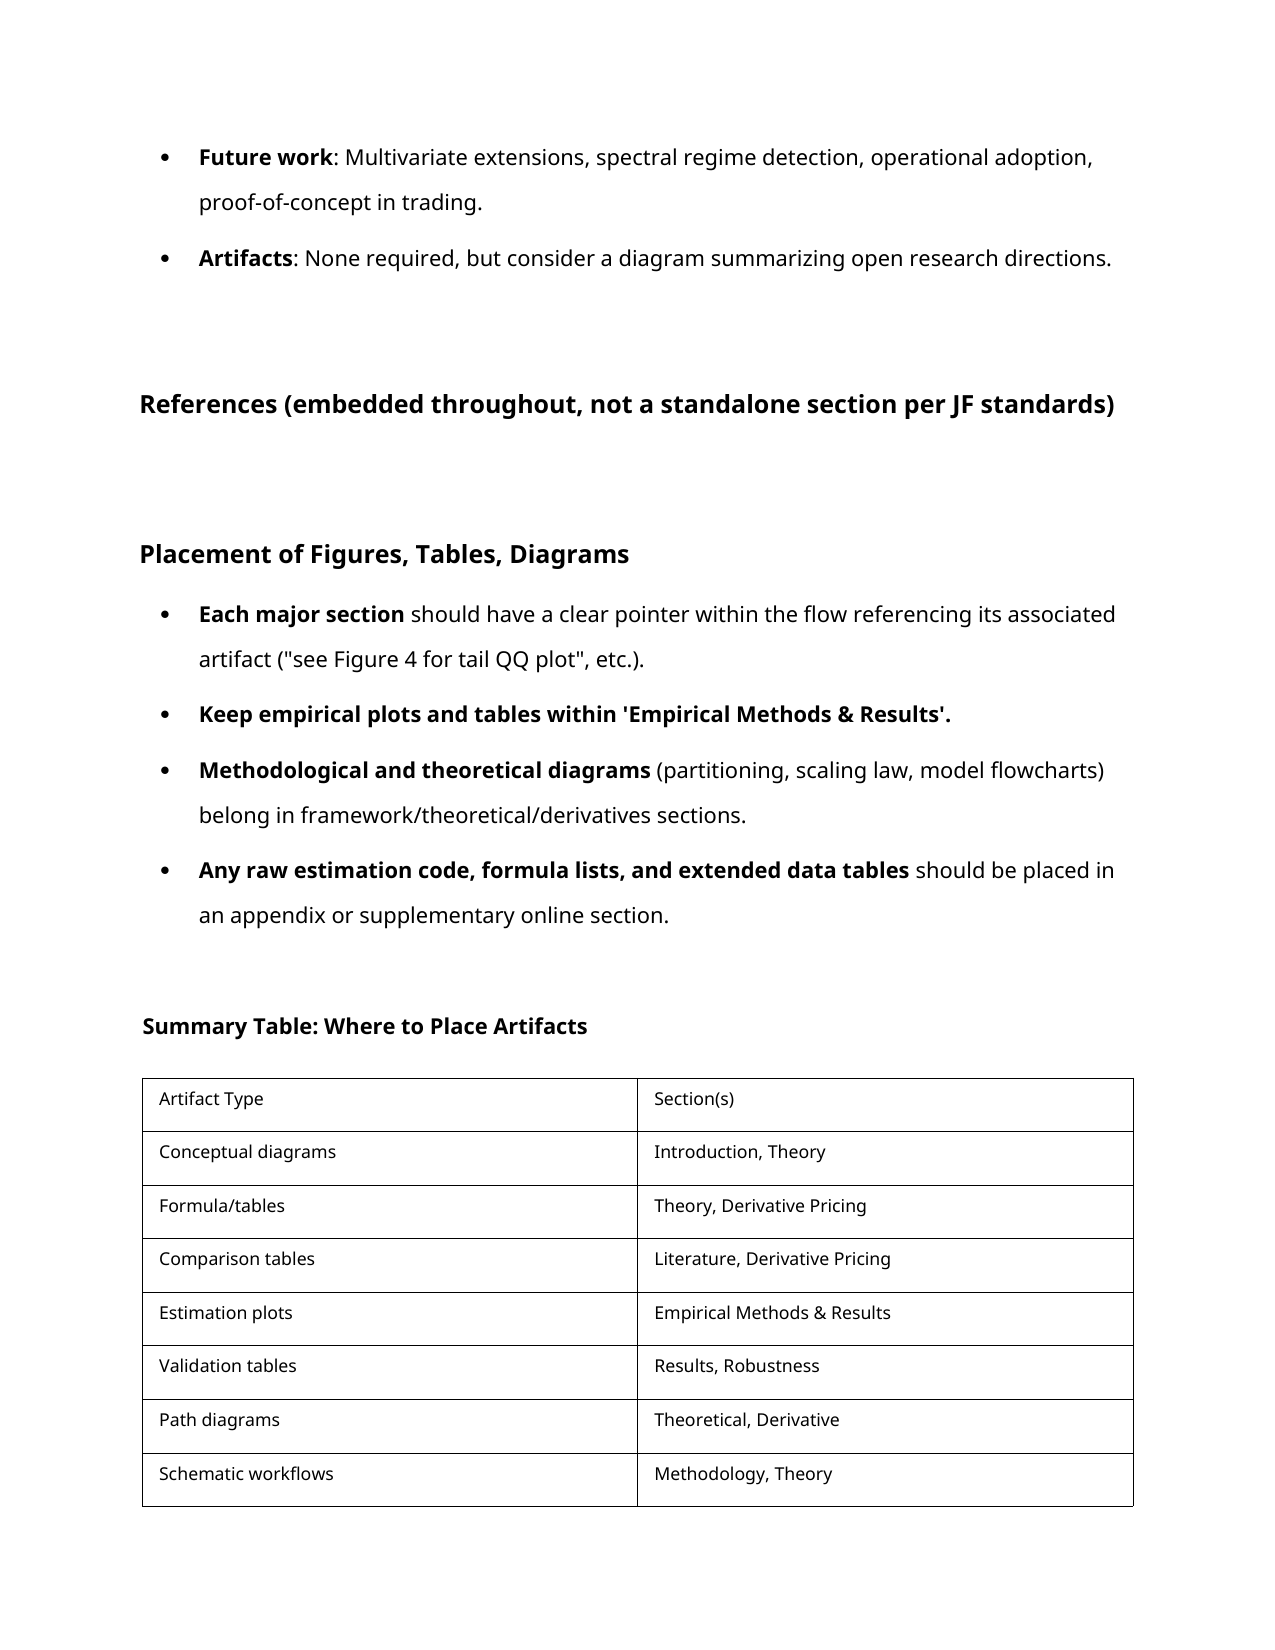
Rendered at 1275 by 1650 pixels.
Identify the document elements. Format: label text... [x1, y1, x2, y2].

table_cell Formula/tables [143, 1186, 637, 1238]
table_cell Theory, Derivative Pricing [638, 1186, 1133, 1238]
table_cell Comparison tables [143, 1239, 637, 1292]
table_cell Estimation plots [143, 1293, 637, 1345]
list Future work: Multivariate extensions, spectral regime detection, operational adoption, proof-of-concept in trading. [161, 142, 1133, 217]
table_cell Introduction, Theory [638, 1132, 1133, 1185]
list Each major section should have a clear pointer within the flow referencing its associated artifact ("see Figure 4 for tail QQ plot", etc.). [161, 599, 1133, 673]
table_cell Theoretical, Derivative [638, 1400, 1133, 1452]
table_cell Methodology, Theory [638, 1454, 1133, 1506]
text Summary Table: Where to Place Artifacts [142, 1011, 1133, 1041]
list Any raw estimation code, formula lists, and extended data tables should be placed in an appendix or supplementary online section. [161, 855, 1133, 930]
list Methodological and theoretical diagrams (partitioning, scaling law, model flowcharts) belong in framework/theoretical/derivatives sections. [161, 755, 1133, 829]
table_cell Validation tables [143, 1346, 637, 1399]
list Keep empirical plots and tables within 'Empirical Methods & Results'. [161, 699, 1133, 729]
list Artifacts: None required, but consider a diagram summarizing open research directions. [161, 242, 1133, 272]
text Placement of Figures, Tables, Diagrams [139, 537, 1133, 571]
table_header Section(s) [638, 1079, 1133, 1131]
table_header Artifact Type [143, 1079, 637, 1131]
text References (embedded throughout, not a standalone section per JF standards) [139, 387, 1133, 421]
table_cell Empirical Methods & Results [638, 1293, 1133, 1345]
table_cell Path diagrams [143, 1400, 637, 1452]
table_cell Literature, Derivative Pricing [638, 1239, 1133, 1292]
table_cell Results, Robustness [638, 1346, 1133, 1399]
table_cell Schematic workflows [143, 1454, 637, 1506]
table_cell Conceptual diagrams [143, 1132, 637, 1185]
